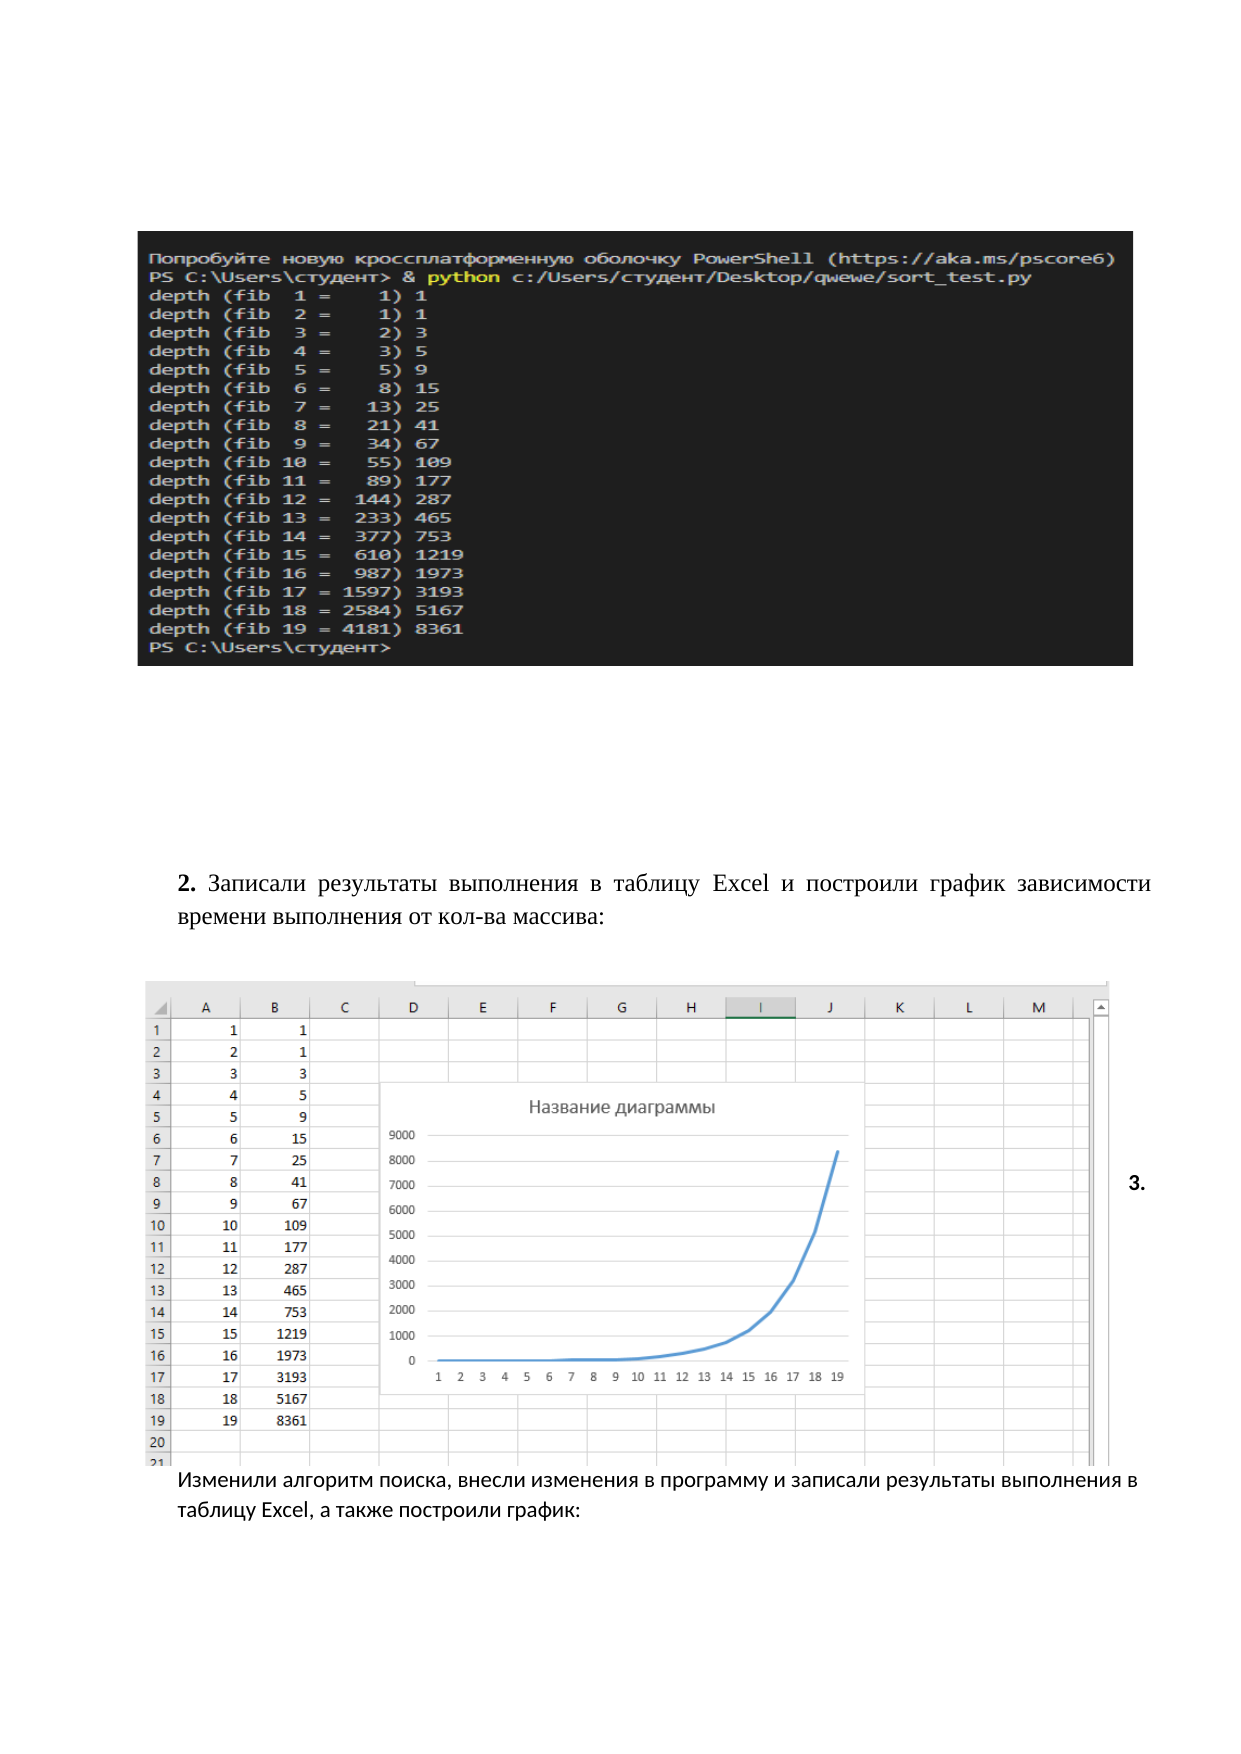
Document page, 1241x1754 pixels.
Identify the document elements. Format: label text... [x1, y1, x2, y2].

picture [145, 981, 1110, 1466]
text 2. Записали результаты выполнения в таблицу Excel и построили график зависимости времени выполнения от кол-ва массива: [177, 868, 1152, 930]
picture [137, 231, 1134, 666]
text 3. Изменили алгоритм поиска, внесли изменения в программу и записали результаты выполнения в таблицу Excel, а также построили график: [177, 1168, 1152, 1523]
